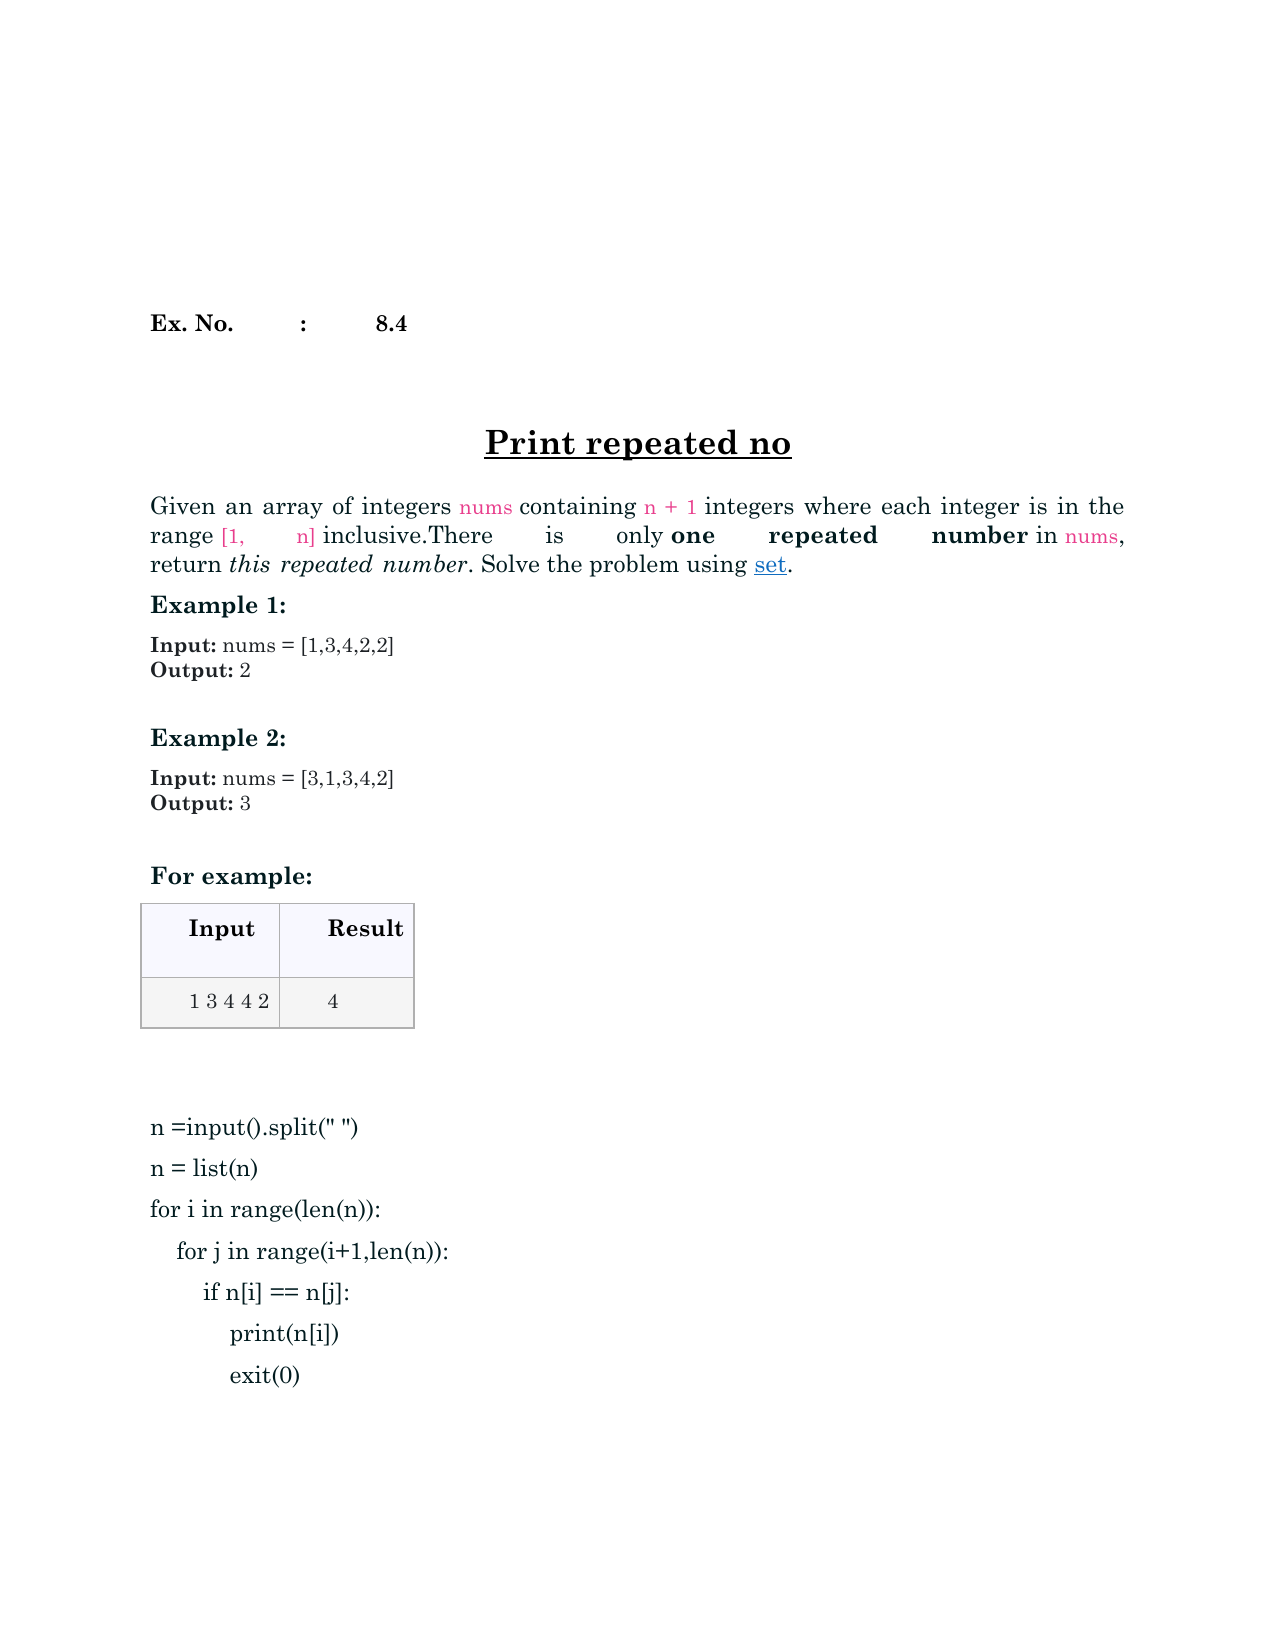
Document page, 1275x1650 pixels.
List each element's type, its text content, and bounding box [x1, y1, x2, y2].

text Ex. No. : 8.4 [150, 308, 1125, 336]
text Output: 2 [150, 657, 1125, 682]
text For example: [150, 861, 1125, 890]
text Output: 3 [150, 789, 1125, 815]
text Example 1: [150, 590, 1125, 619]
text Input: nums = [3,1,3,4,2] [150, 764, 1125, 789]
table_header Result [280, 904, 413, 977]
text if n[i] == n[j]: [150, 1277, 1125, 1306]
text for i in range(len(n)): [150, 1194, 1125, 1223]
text for j in range(i+1,len(n)): [150, 1236, 1125, 1264]
text exit(0) [150, 1359, 1125, 1388]
text Print repeated no [150, 422, 1125, 462]
text print(n[i]) [150, 1318, 1125, 1347]
text Given an array of integers nums containing n + 1 integers where each integer is in the range [1, n] inclusive.There is only one repeated number in nums, return this repeated number. Solve the problem using set. [150, 491, 1125, 578]
table_cell 1 3 4 4 2 [142, 978, 279, 1027]
table_header Input [142, 904, 279, 977]
text Example 2: [150, 723, 1125, 752]
text n =input().split(" ") [150, 1111, 1125, 1140]
text n = list(n) [150, 1153, 1125, 1182]
table_cell 4 [280, 978, 413, 1027]
text Input: nums = [1,3,4,2,2] [150, 632, 1125, 657]
